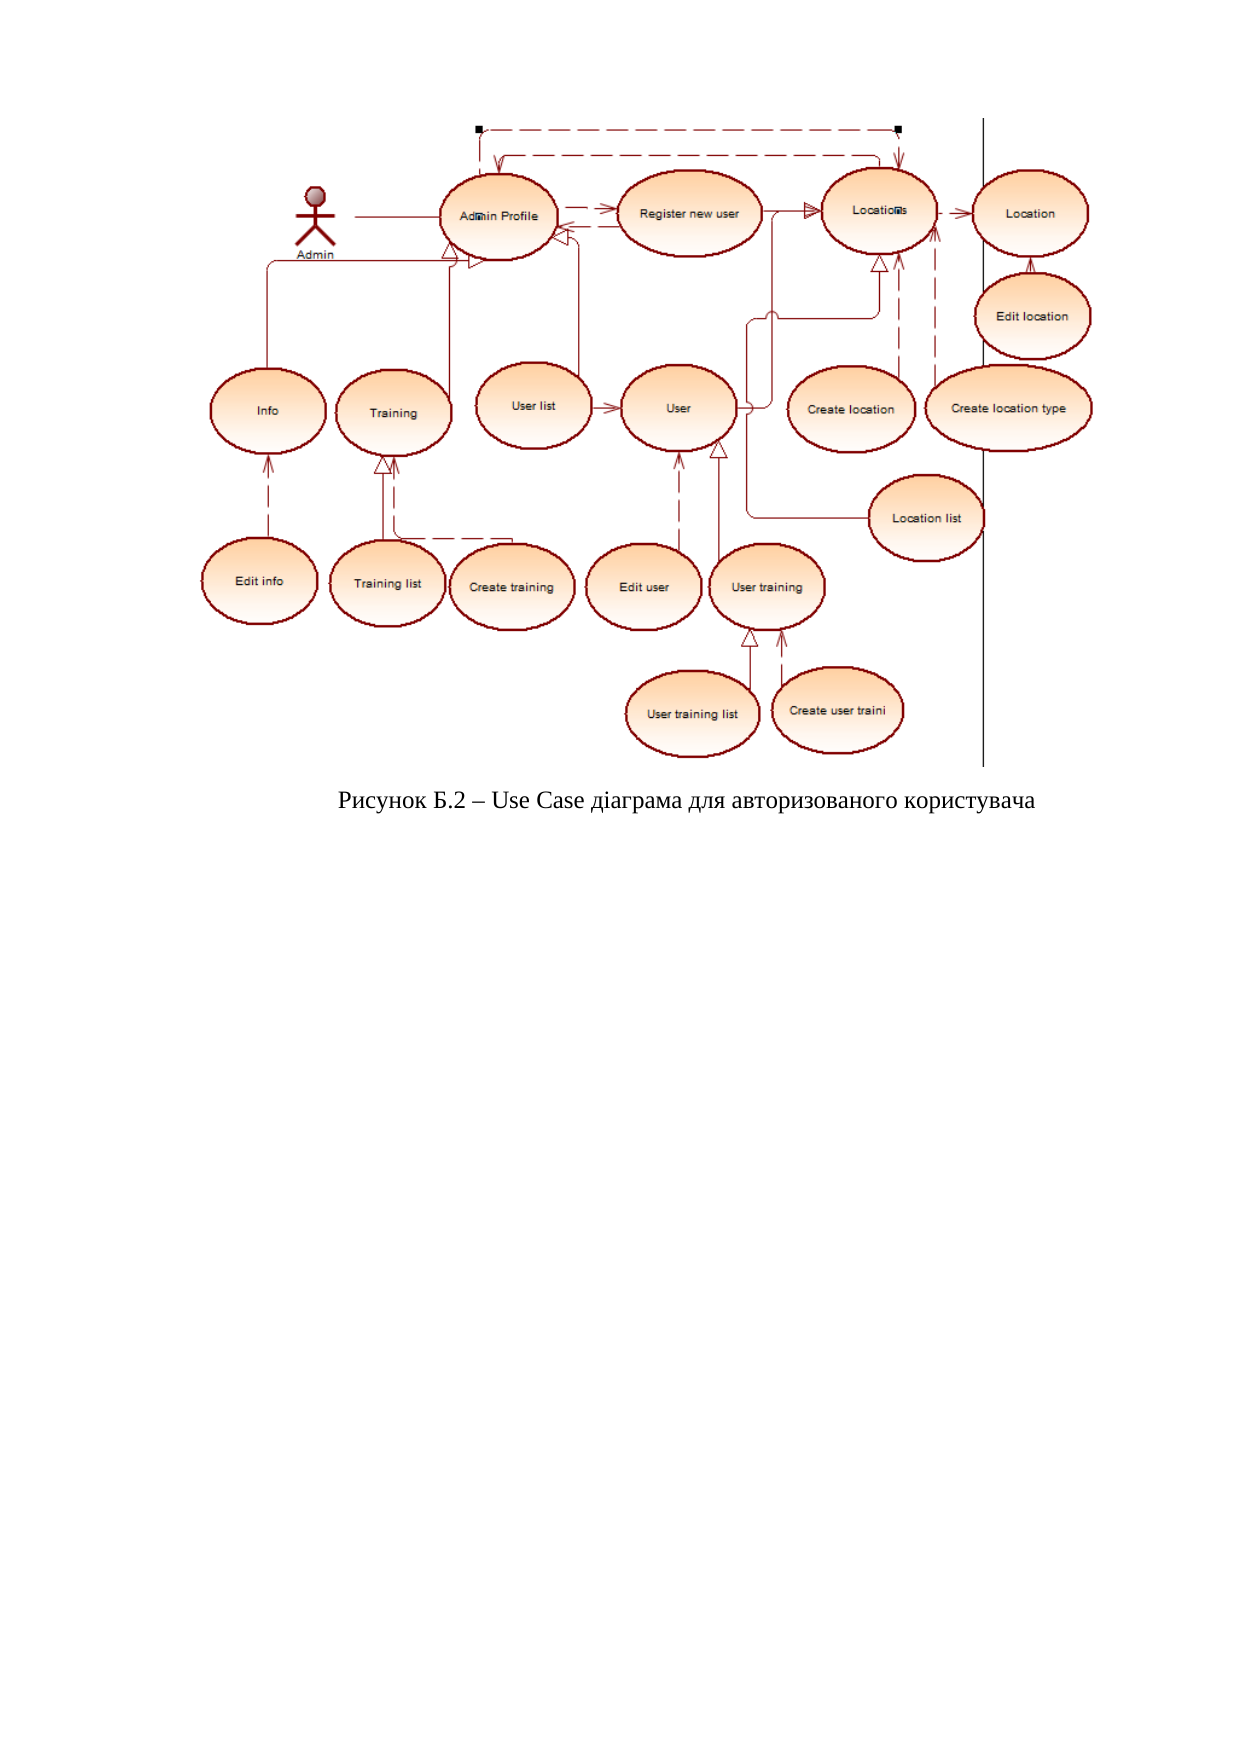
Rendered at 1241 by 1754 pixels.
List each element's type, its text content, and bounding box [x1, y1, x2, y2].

text Рисунок Б.2 – Use Case діаграма для авторизованого користувача [177, 785, 1122, 814]
picture [177, 118, 1125, 767]
